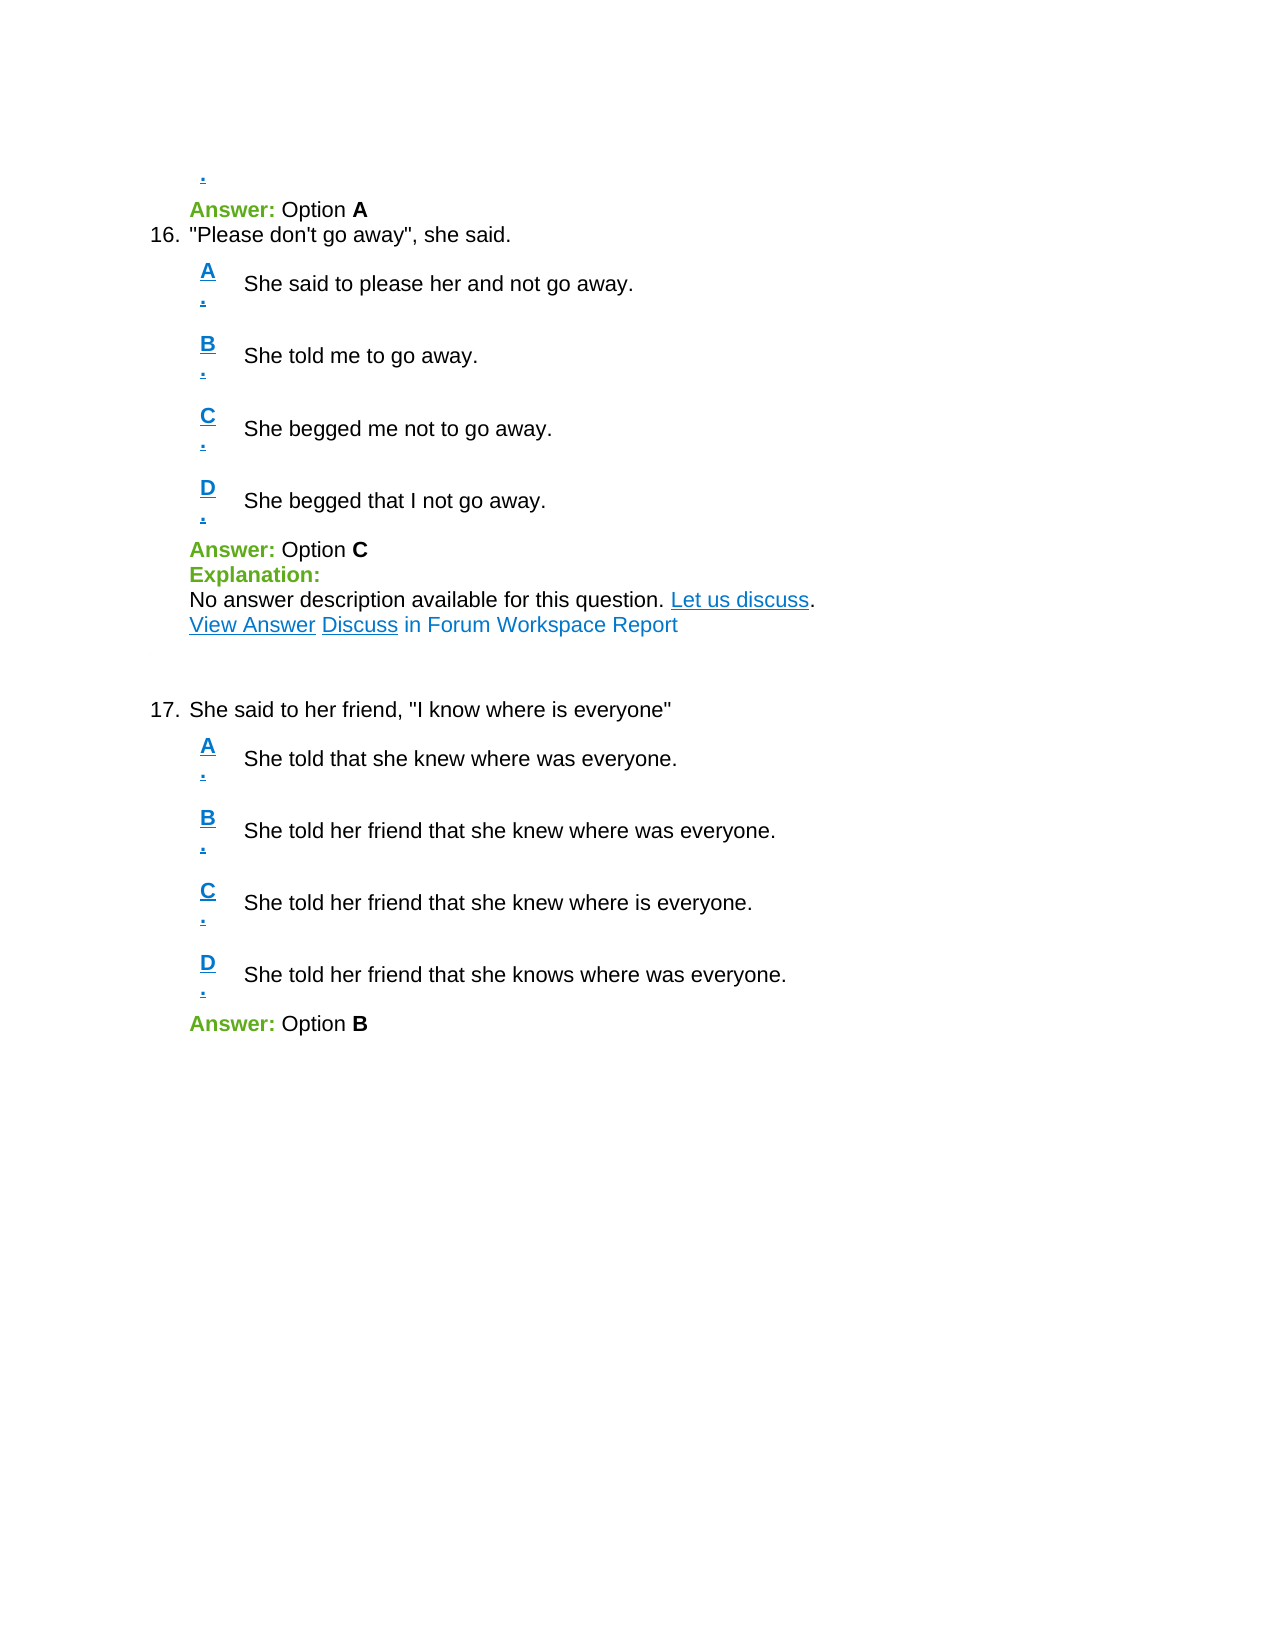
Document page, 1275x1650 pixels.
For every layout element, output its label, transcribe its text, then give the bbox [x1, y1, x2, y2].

table_cell Answer: Option C Explanation: No answer description available for this question. Let us discuss. View Answer Discuss in Forum Workspace Report [189, 248, 1125, 637]
table_cell Answer: Option B [189, 722, 1125, 1036]
table_cell 16. [150, 222, 189, 637]
table_header She said to her friend, "I know where is everyone" [189, 697, 1125, 722]
table_header 17. [150, 697, 189, 1036]
table_cell Answer: Option A [189, 150, 1125, 222]
table_cell "Please don't go away", she said. [189, 222, 1125, 247]
